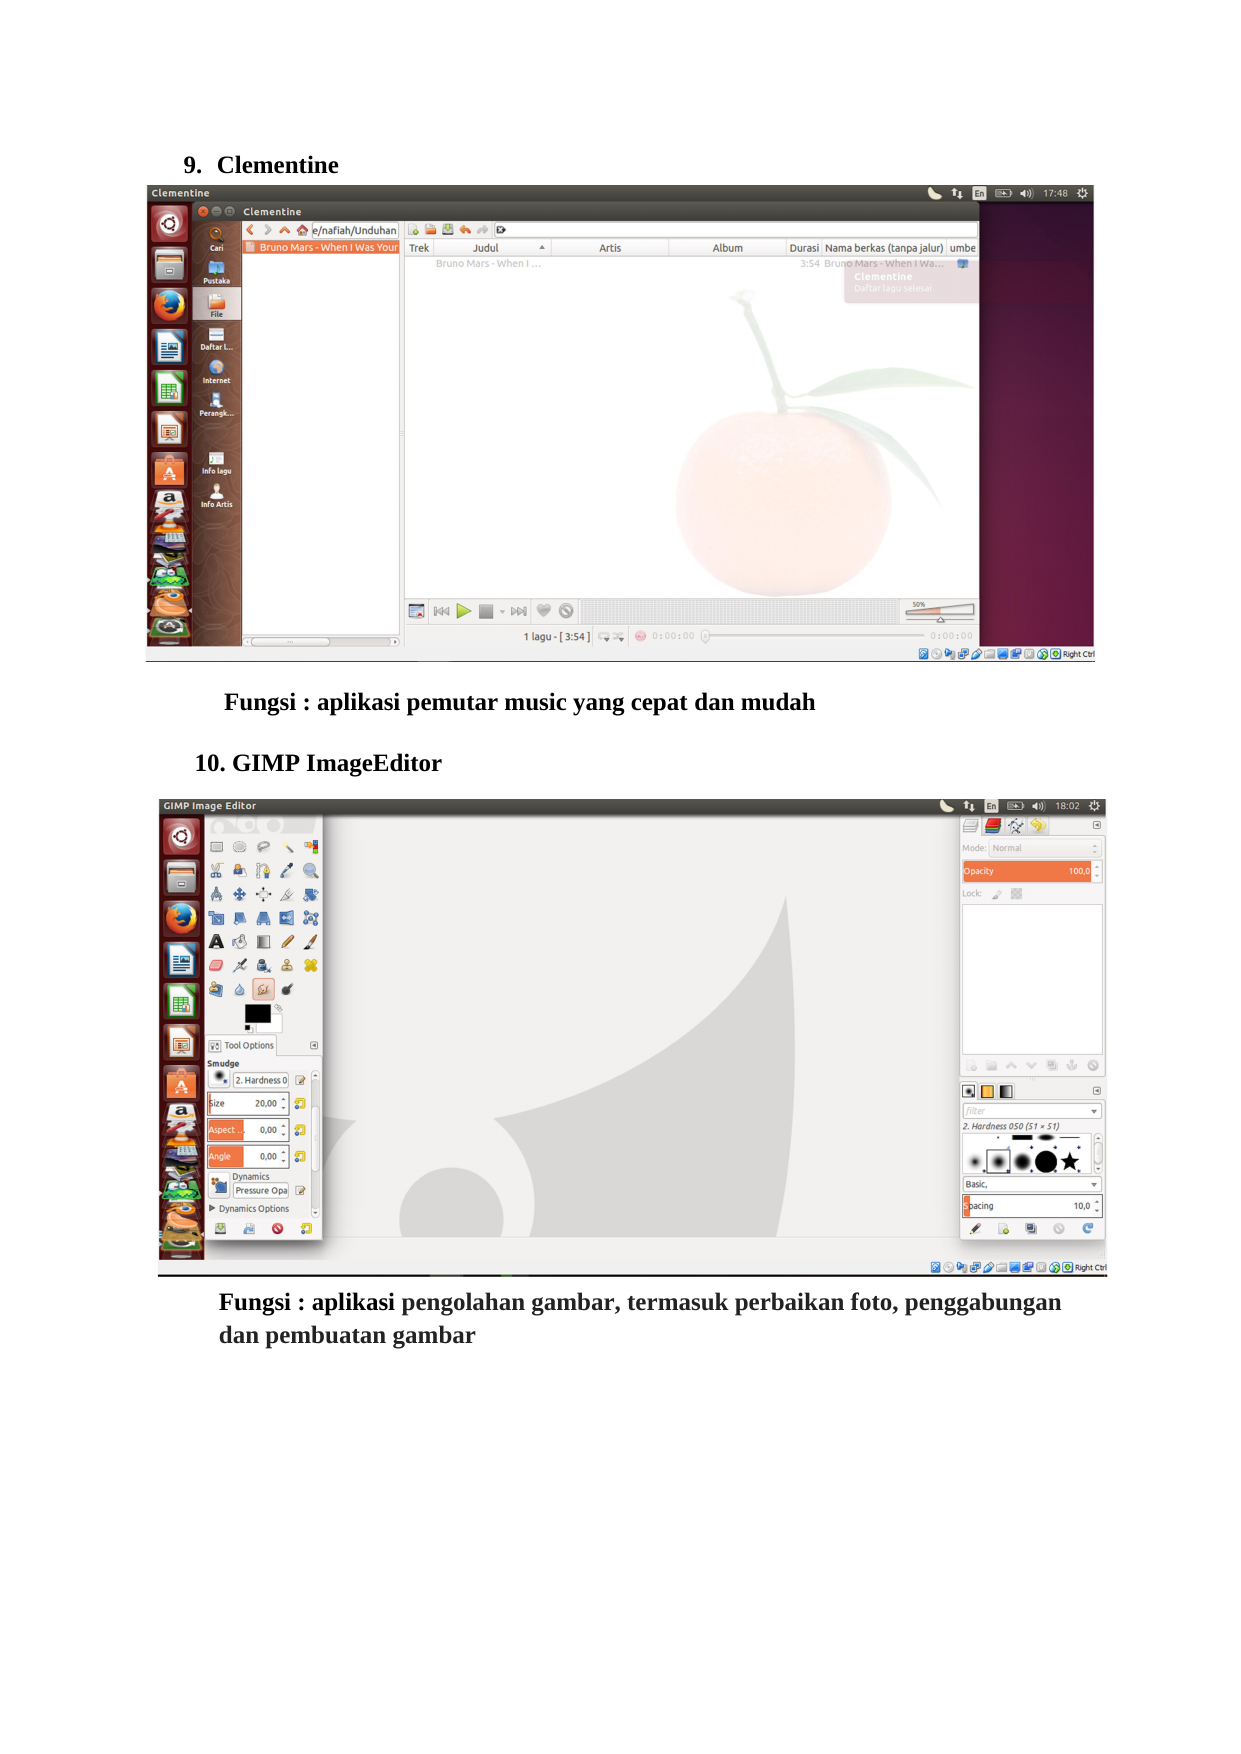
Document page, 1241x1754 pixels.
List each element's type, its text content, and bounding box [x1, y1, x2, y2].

text Fungsi : aplikasi pemutar music yang cepat dan mudah [224, 687, 1090, 716]
text 9. Clementine [183, 150, 1090, 179]
text Fungsi : aplikasi pengolahan gambar, termasuk perbaikan foto, penggabungan dan pembuatan gambar [219, 1287, 1069, 1349]
picture [145, 185, 1095, 662]
picture [157, 799, 1108, 1277]
text 10. GIMP ImageEditor [194, 748, 712, 777]
